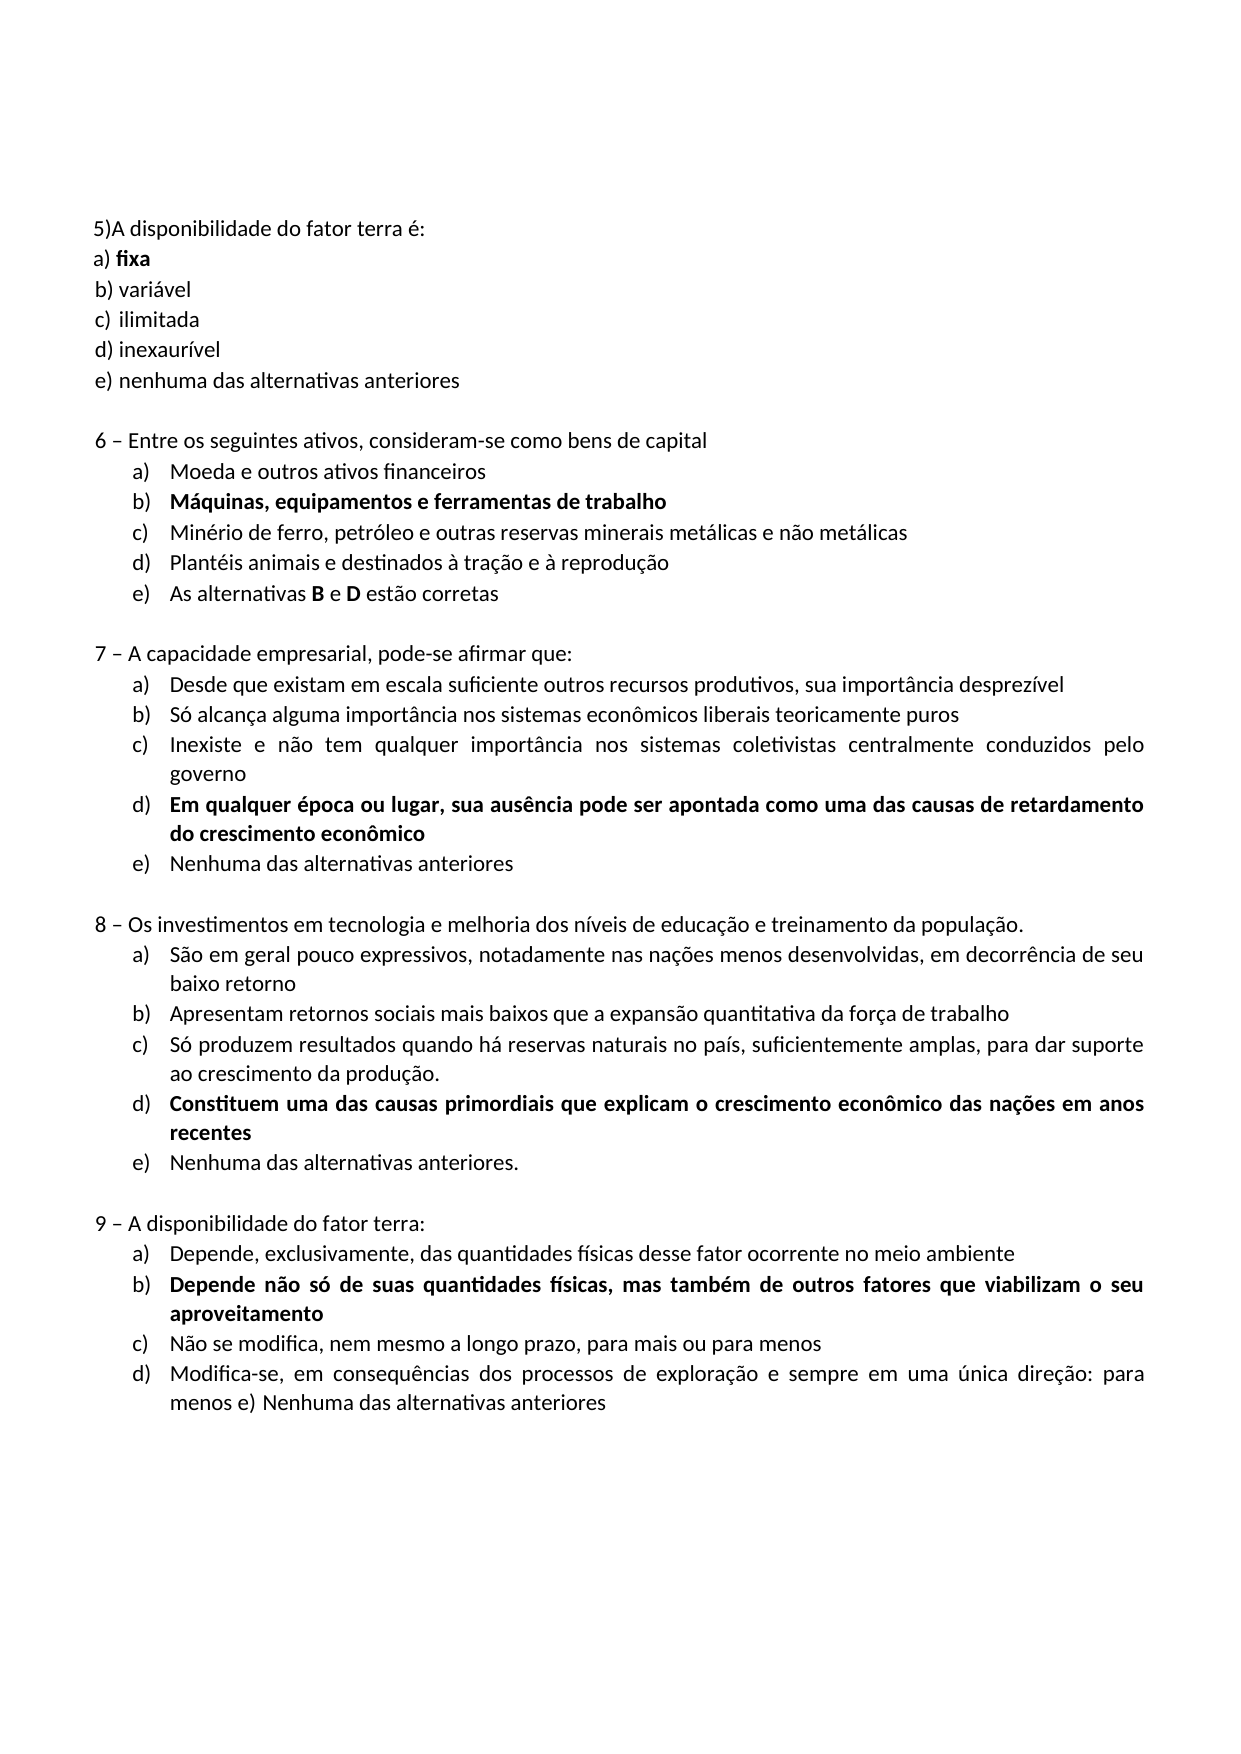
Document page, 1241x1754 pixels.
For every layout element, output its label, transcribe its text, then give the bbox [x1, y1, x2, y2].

text 5)A disponibilidade do fator terra é: [93, 214, 451, 242]
list – Os investimentos em tecnologia e melhoria dos níveis de educação e treinamento da população. [94, 910, 1146, 938]
list Moeda e outros ativos financeiros [132, 457, 1146, 485]
list São em geral pouco expressivos, notadamente nas nações menos desenvolvidas, em decorrência de seu baixo retorno [132, 940, 1146, 997]
list Inexiste e não tem qualquer importância nos sistemas coletivistas centralmente conduzidos pelo governo [132, 731, 1146, 787]
list Minério de ferro, petróleo e outras reservas minerais metálicas e não metálicas [132, 518, 1146, 546]
list Modifica-se, em consequências dos processos de exploração e sempre em uma única direção: para menos e) Nenhuma das alternativas anteriores [132, 1359, 1146, 1416]
list Desde que existam em escala suficiente outros recursos produtivos, sua importância desprezível [132, 670, 1146, 698]
list Depende, exclusivamente, das quantidades físicas desse fator ocorrente no meio ambiente [132, 1239, 1146, 1267]
list Depende não só de suas quantidades físicas, mas também de outros fatores que viabilizam o seu aproveitamento [132, 1270, 1146, 1327]
list variável [94, 275, 1146, 303]
list – A capacidade empresarial, pode-se afirmar que: [94, 639, 1146, 667]
list – Entre os seguintes ativos, consideram-se como bens de capital [94, 427, 1146, 454]
list Máquinas, equipamentos e ferramentas de trabalho [132, 487, 1146, 515]
list Em qualquer época ou lugar, sua ausência pode ser apontada como uma das causas de retardamento do crescimento econômico [132, 790, 1146, 847]
list Só produzem resultados quando há reservas naturais no país, suficientemente amplas, para dar suporte ao crescimento da produção. [132, 1030, 1146, 1087]
list Constituem uma das causas primordiais que explicam o crescimento econômico das nações em anos recentes [132, 1089, 1146, 1146]
list Não se modifica, nem mesmo a longo prazo, para mais ou para menos [132, 1329, 1146, 1357]
list inexaurível [94, 336, 1146, 363]
list Nenhuma das alternativas anteriores. [132, 1148, 1146, 1176]
list Só alcança alguma importância nos sistemas econômicos liberais teoricamente puros [132, 700, 1146, 728]
list Apresentam retornos sociais mais baixos que a expansão quantitativa da força de trabalho [132, 999, 1146, 1027]
list ilimitada [94, 305, 1146, 333]
text a) fixa [93, 244, 451, 272]
list Nenhuma das alternativas anteriores [132, 849, 1146, 877]
list – A disponibilidade do fator terra: [94, 1209, 1146, 1237]
list Plantéis animais e destinados à tração e à reprodução [132, 548, 1146, 576]
list nenhuma das alternativas anteriores [94, 366, 1146, 394]
list As alternativas B e D estão corretas [132, 579, 1146, 607]
